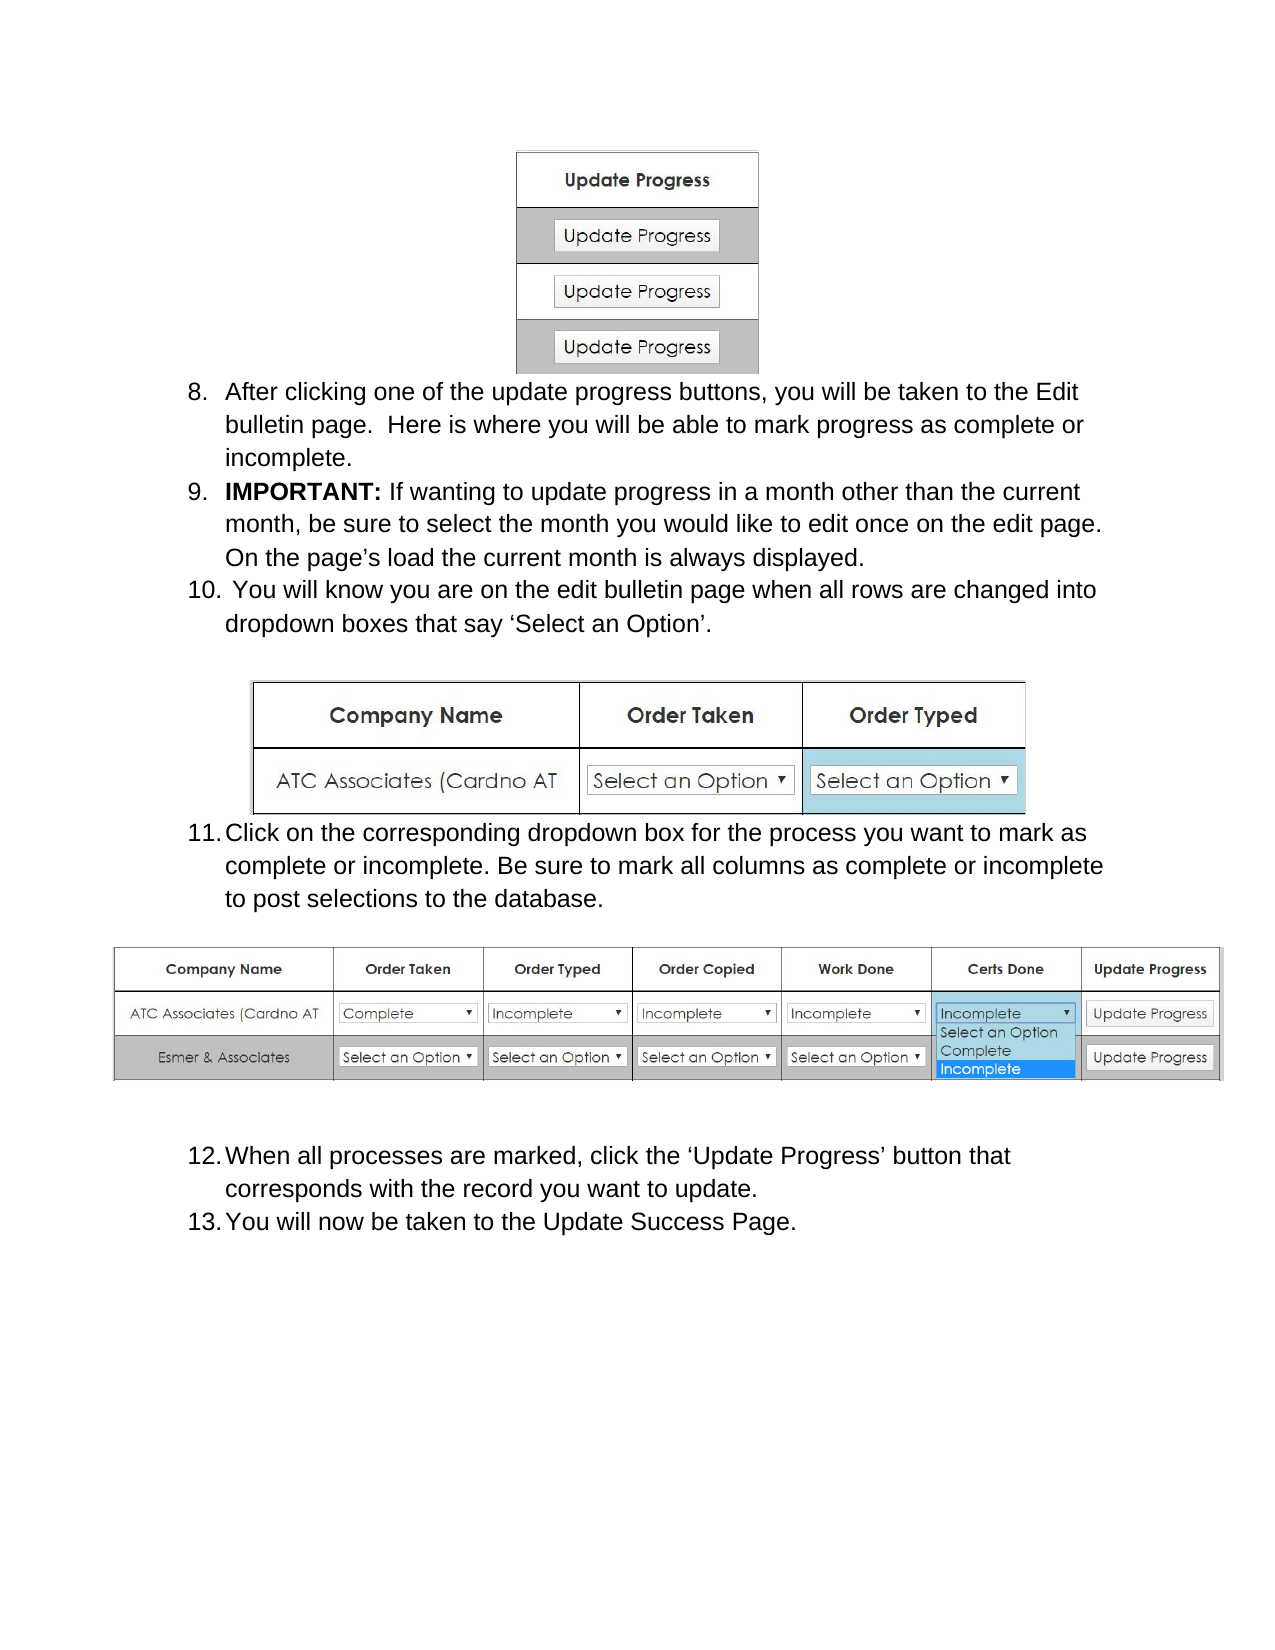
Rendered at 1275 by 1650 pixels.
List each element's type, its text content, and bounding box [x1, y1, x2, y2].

picture [516, 150, 759, 374]
picture [249, 680, 1026, 815]
list When all processes are marked, click the ‘Update Progress’ button that corresponds with the record you want to update. [187, 1141, 1125, 1203]
list After clicking one of the update progress buttons, you will be taken to the Edit bulletin page. Here is where you will be able to mark progress as complete or incomplete. [187, 377, 1125, 472]
list You will know you are on the edit bulletin page when all rows are changed into dropdown boxes that say ‘Select an Option’. [187, 576, 1125, 637]
picture [112, 947, 1224, 1081]
list Click on the corresponding dropdown box for the process you want to mark as complete or incomplete. Be sure to mark all columns as complete or incomplete to post selections to the database. [187, 818, 1125, 913]
list You will now be taken to the Update Success Page. [187, 1207, 1125, 1236]
list IMPORTANT: If wanting to update progress in a month other than the current month, be sure to select the month you would like to edit once on the edit page. On the page’s load the current month is always displayed. [187, 476, 1125, 571]
